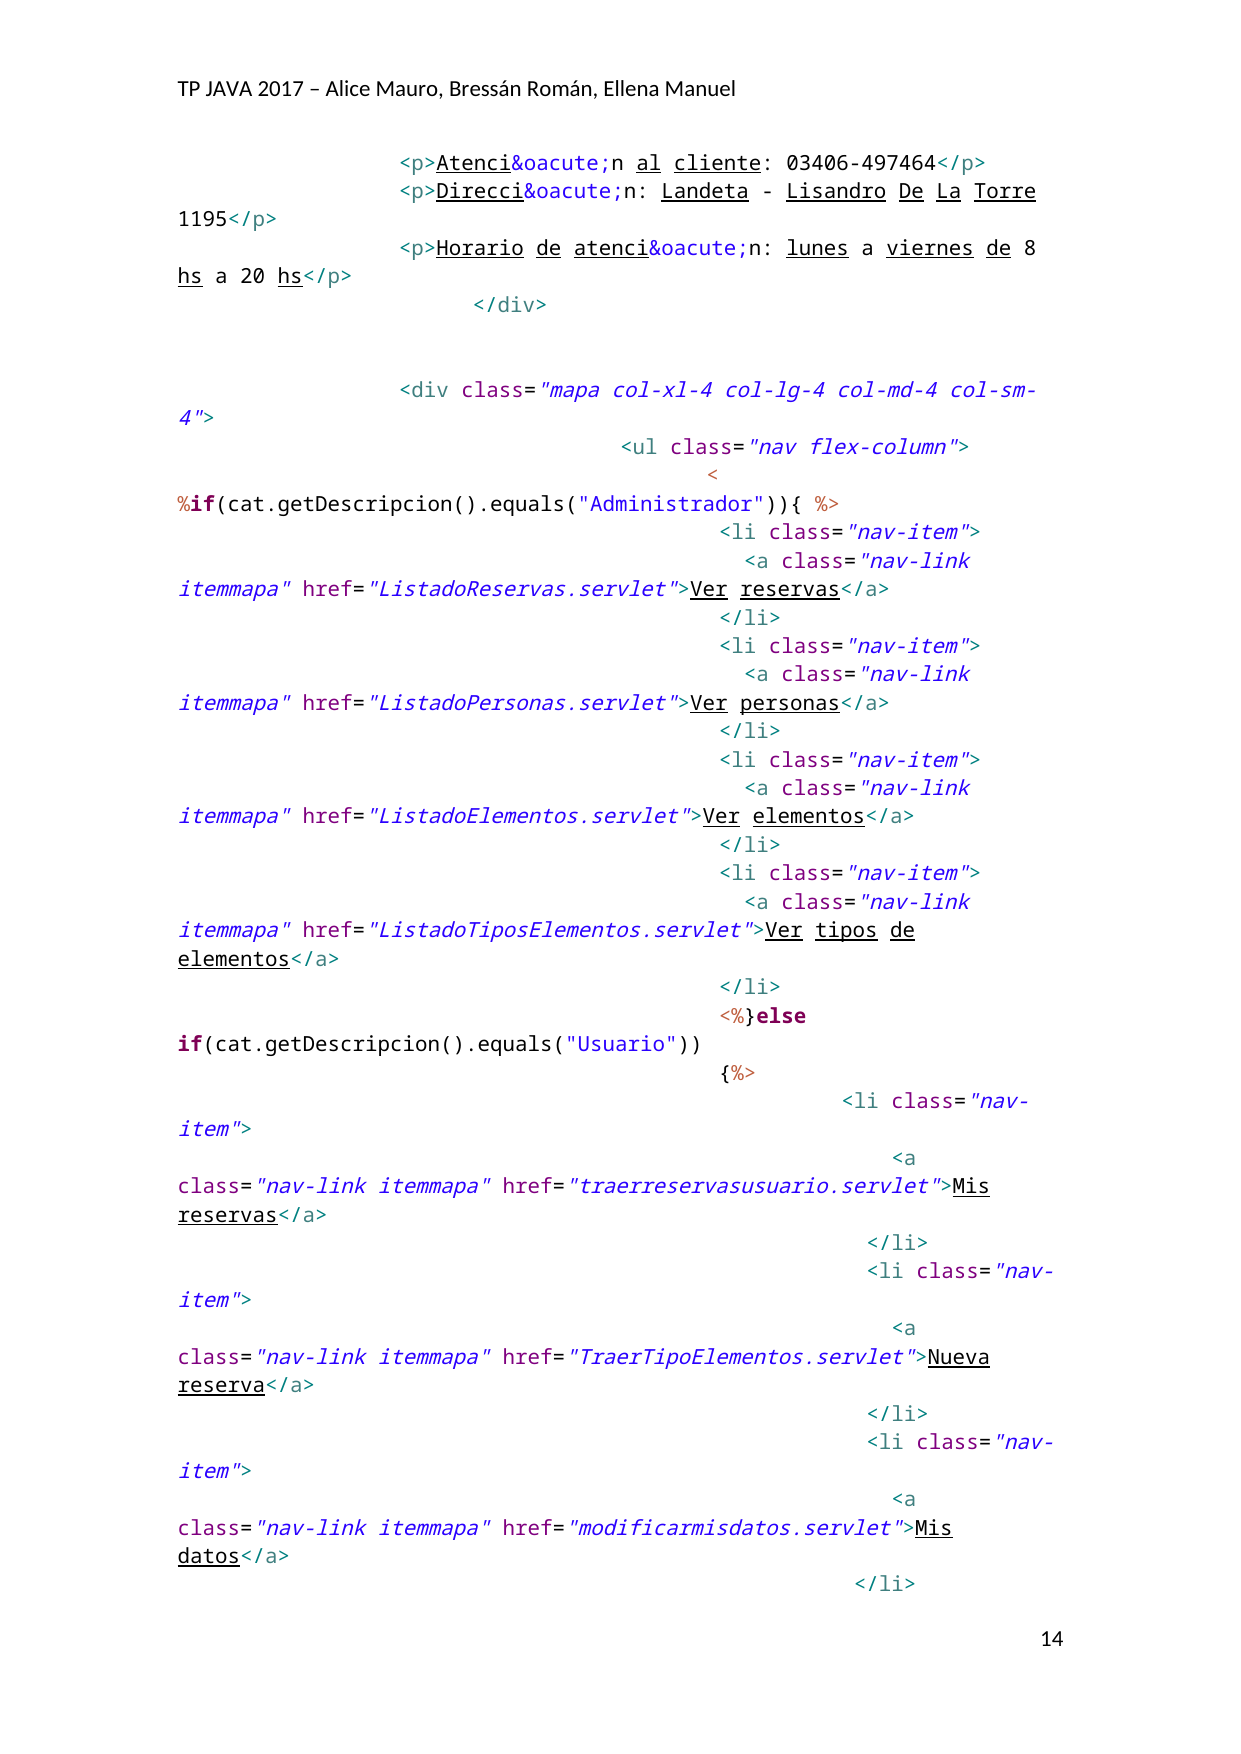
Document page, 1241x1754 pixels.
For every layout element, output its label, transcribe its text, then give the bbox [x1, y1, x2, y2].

text <li class="nav-item"> [177, 1086, 1063, 1143]
text <div class="mapa col-xl-4 col-lg-4 col-md-4 col-sm-4"> [177, 375, 1063, 432]
text <a class="nav-link itemmapa" href="ListadoPersonas.servlet">Ver personas</a> [177, 659, 1063, 716]
text <a class="nav-link itemmapa" href="ListadoTiposElementos.servlet">Ver tipos de elementos</a> [177, 887, 1063, 972]
text {%> [177, 1058, 1063, 1086]
text <%if(cat.getDescripcion().equals("Administrador")){ %> [177, 460, 1063, 517]
text <a class="nav-link itemmapa" href="modificarmisdatos.servlet">Mis datos</a> [177, 1484, 1063, 1569]
text <li class="nav-item"> [177, 517, 1063, 546]
text <li class="nav-item"> [177, 1257, 1063, 1313]
text <a class="nav-link itemmapa" href="TraerTipoElementos.servlet">Nueva reserva</a> [177, 1313, 1063, 1399]
text </li> [177, 1569, 1063, 1598]
text <p>Atenci&oacute;n al cliente: 03406-497464</p> <p>Direcci&oacute;n: Landeta - Lisandro De La Torre 1195</p> [177, 148, 1063, 233]
text </li> [177, 972, 1063, 1001]
text <ul class="nav flex-column"> [177, 432, 1063, 460]
text </li> [177, 1399, 1063, 1427]
text <a class="nav-link itemmapa" href="traerreservasusuario.servlet">Mis reservas</a> [177, 1143, 1063, 1228]
text </div> [177, 290, 1063, 318]
text <li class="nav-item"> [177, 631, 1063, 659]
text <a class="nav-link itemmapa" href="ListadoElementos.servlet">Ver elementos</a> [177, 773, 1063, 830]
text <p>Horario de atenci&oacute;n: lunes a viernes de 8 hs a 20 hs</p> [177, 233, 1063, 290]
text </li> [177, 716, 1063, 745]
text </li> [177, 603, 1063, 631]
text <li class="nav-item"> [177, 745, 1063, 773]
text <%}else if(cat.getDescripcion().equals("Usuario")) [177, 1001, 1063, 1058]
text <li class="nav-item"> [177, 858, 1063, 887]
text <a class="nav-link itemmapa" href="ListadoReservas.servlet">Ver reservas</a> [177, 546, 1063, 603]
text <li class="nav-item"> [177, 1427, 1063, 1484]
text </li> [177, 1228, 1063, 1257]
text </li> [177, 830, 1063, 858]
